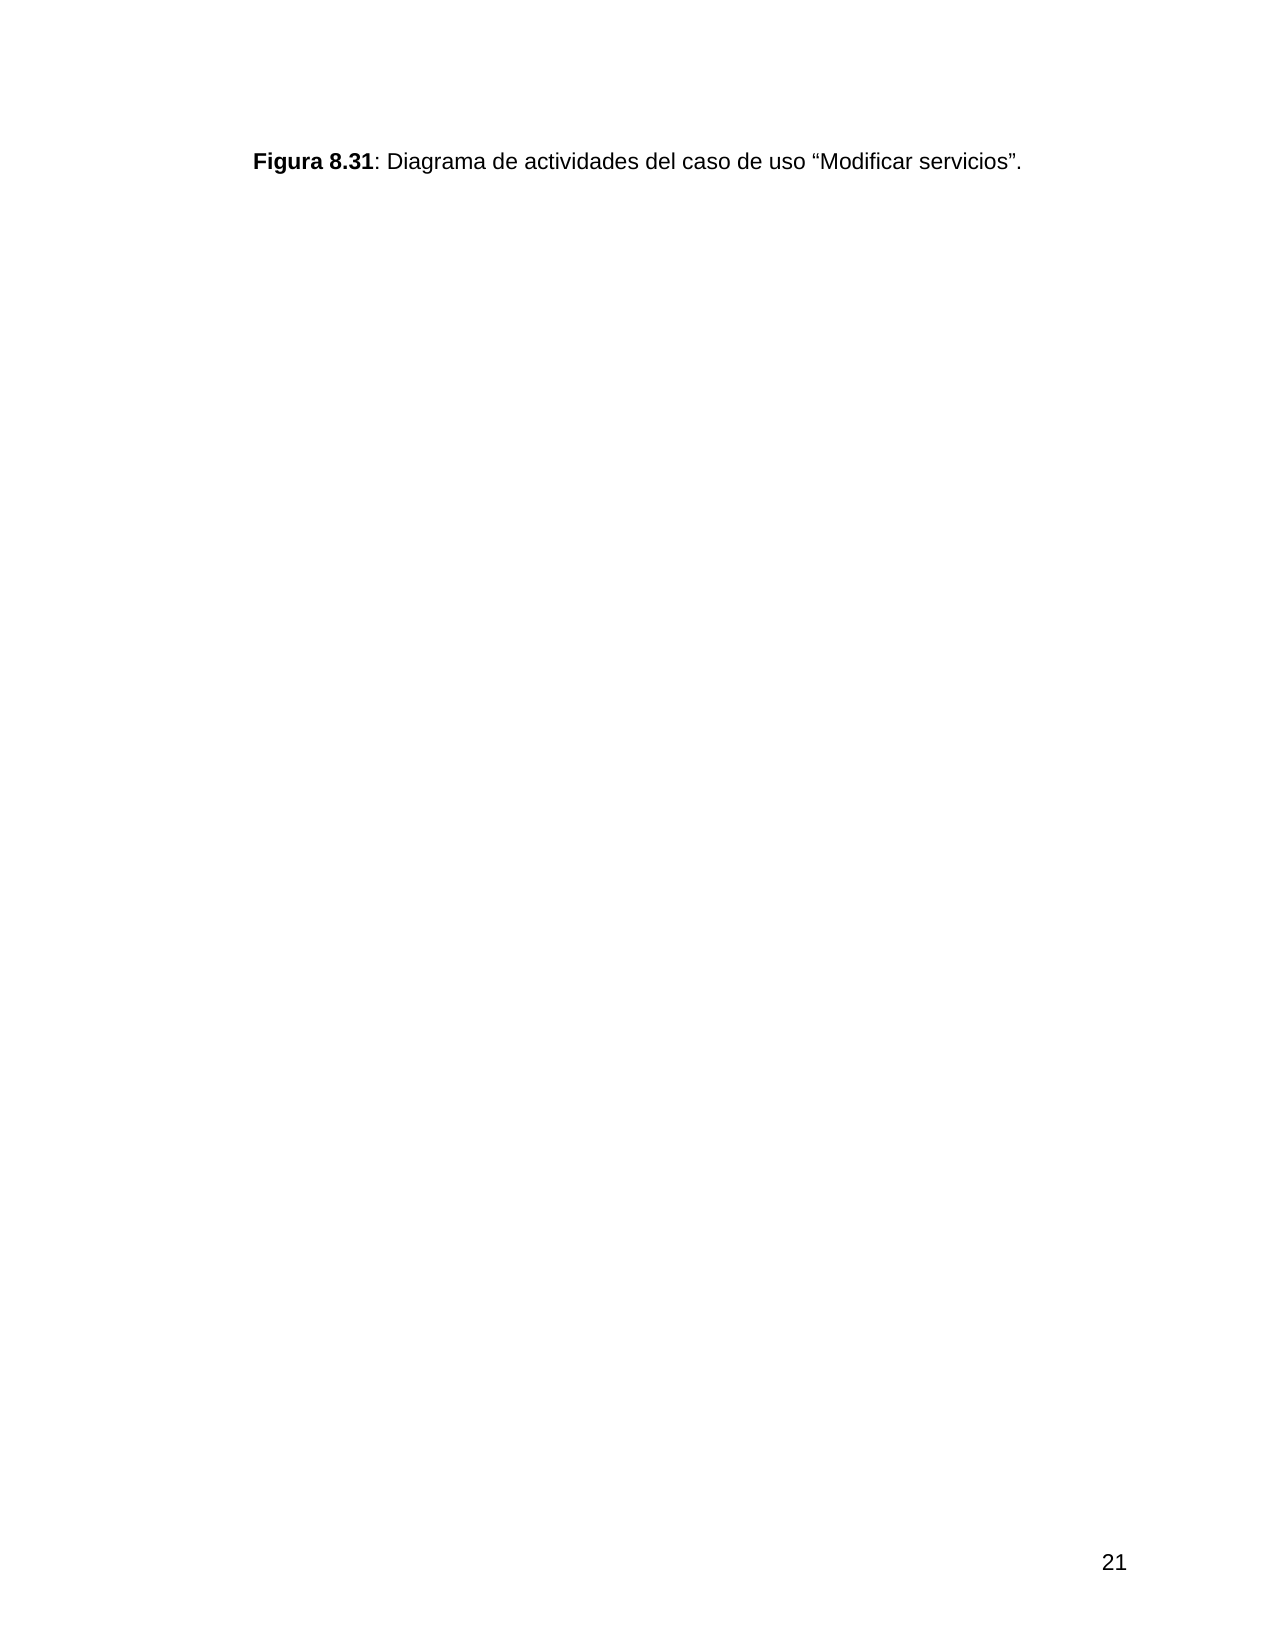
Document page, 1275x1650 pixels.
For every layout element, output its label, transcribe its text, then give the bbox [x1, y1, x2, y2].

text Figura 8.31: Diagrama de actividades del caso de uso “Modificar servicios”. [148, 148, 1127, 174]
